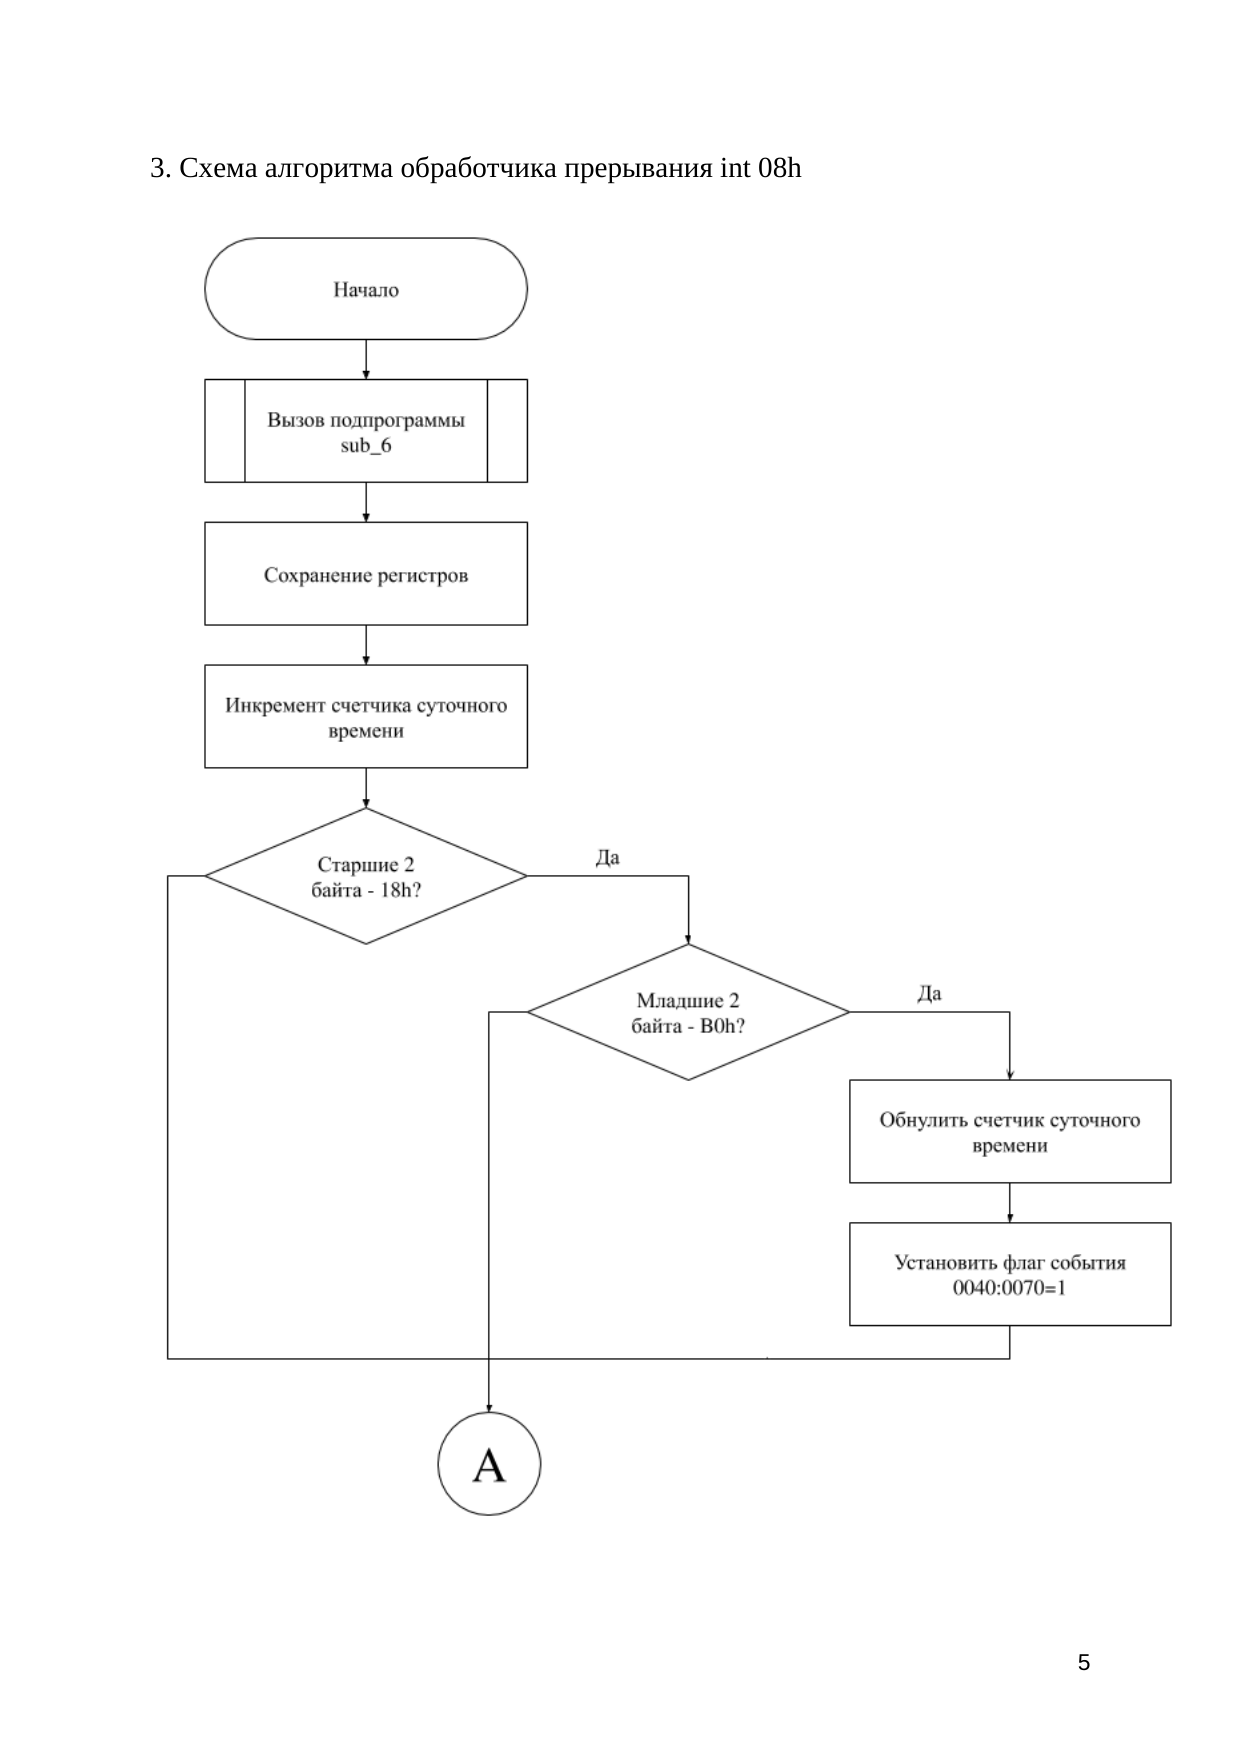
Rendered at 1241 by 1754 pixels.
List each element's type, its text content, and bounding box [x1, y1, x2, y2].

picture [150, 218, 1186, 1525]
subtitle 3. Схема алгоритма обработчика прерывания int 08h [150, 150, 1090, 183]
